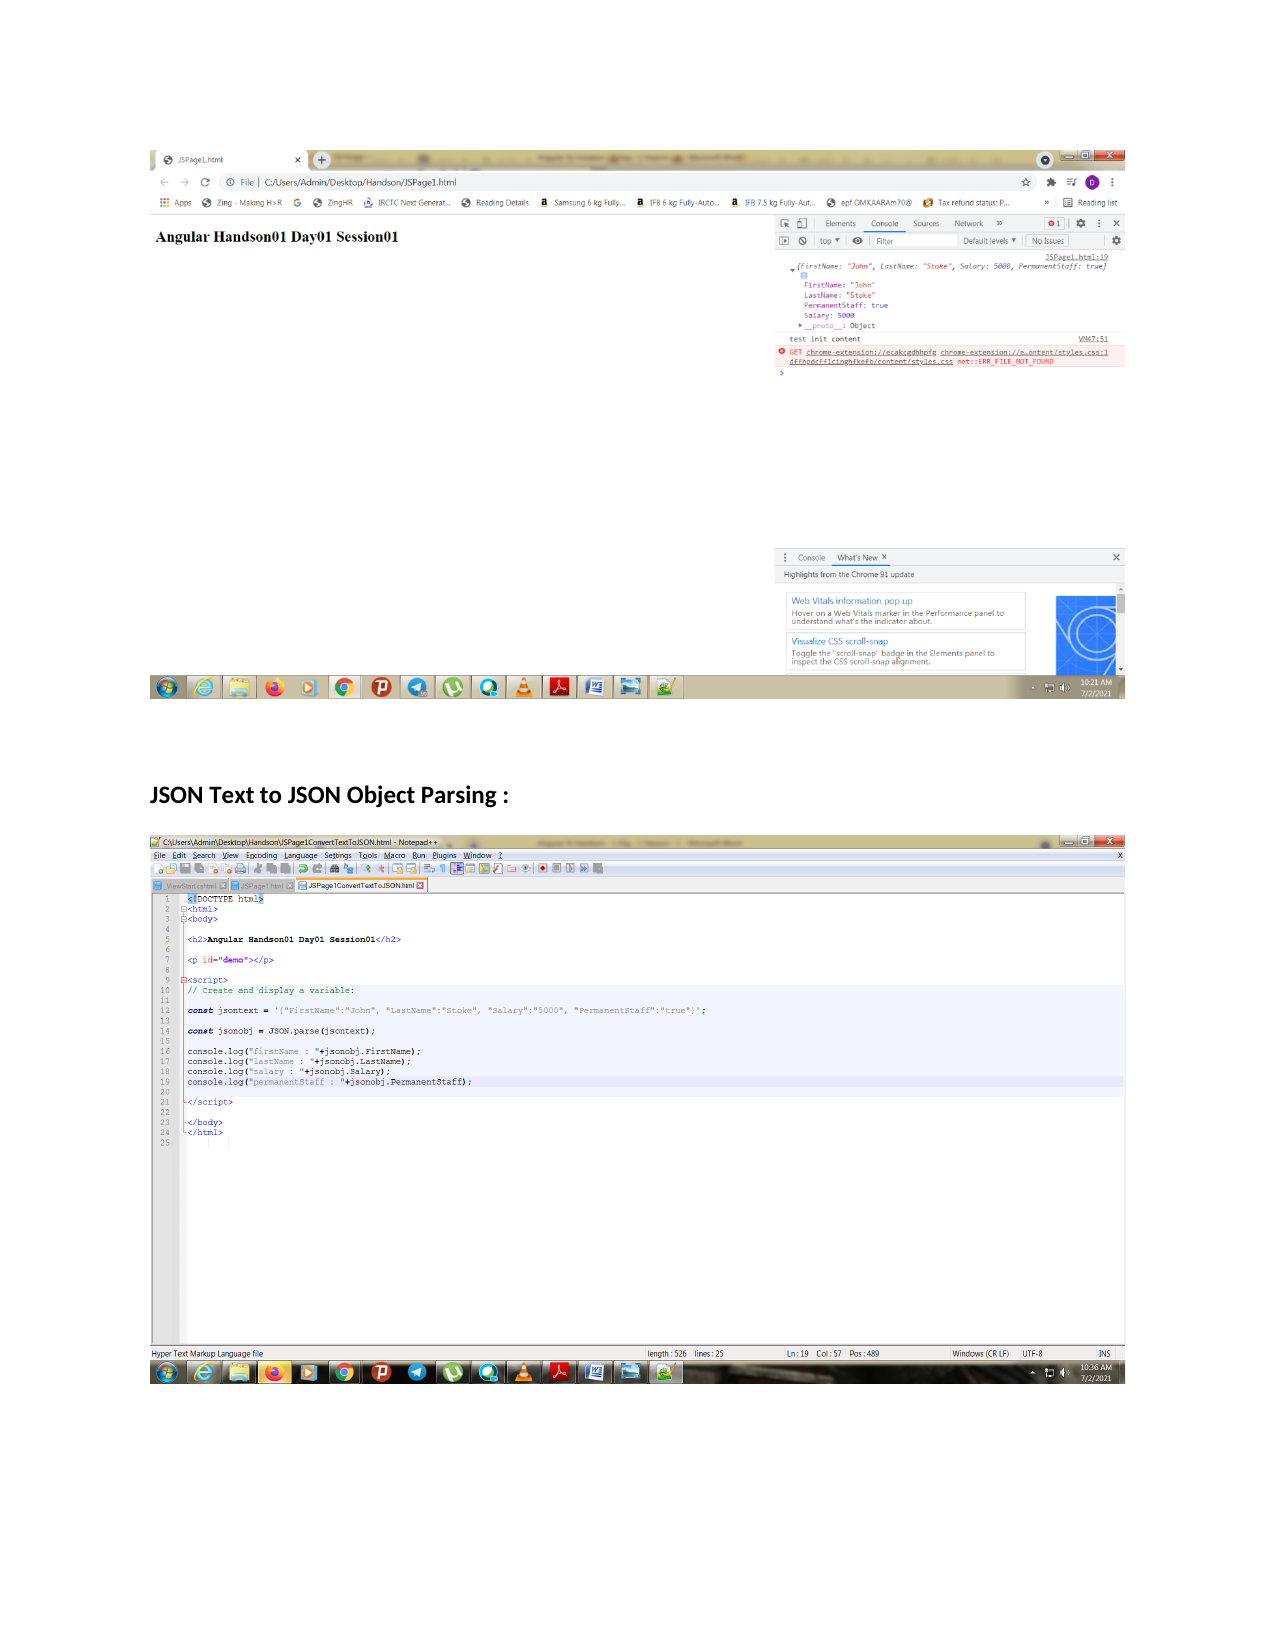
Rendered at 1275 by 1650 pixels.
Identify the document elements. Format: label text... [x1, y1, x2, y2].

picture [150, 150, 1125, 699]
picture [150, 835, 1125, 1384]
text JSON Text to JSON Object Parsing : [150, 779, 1125, 810]
